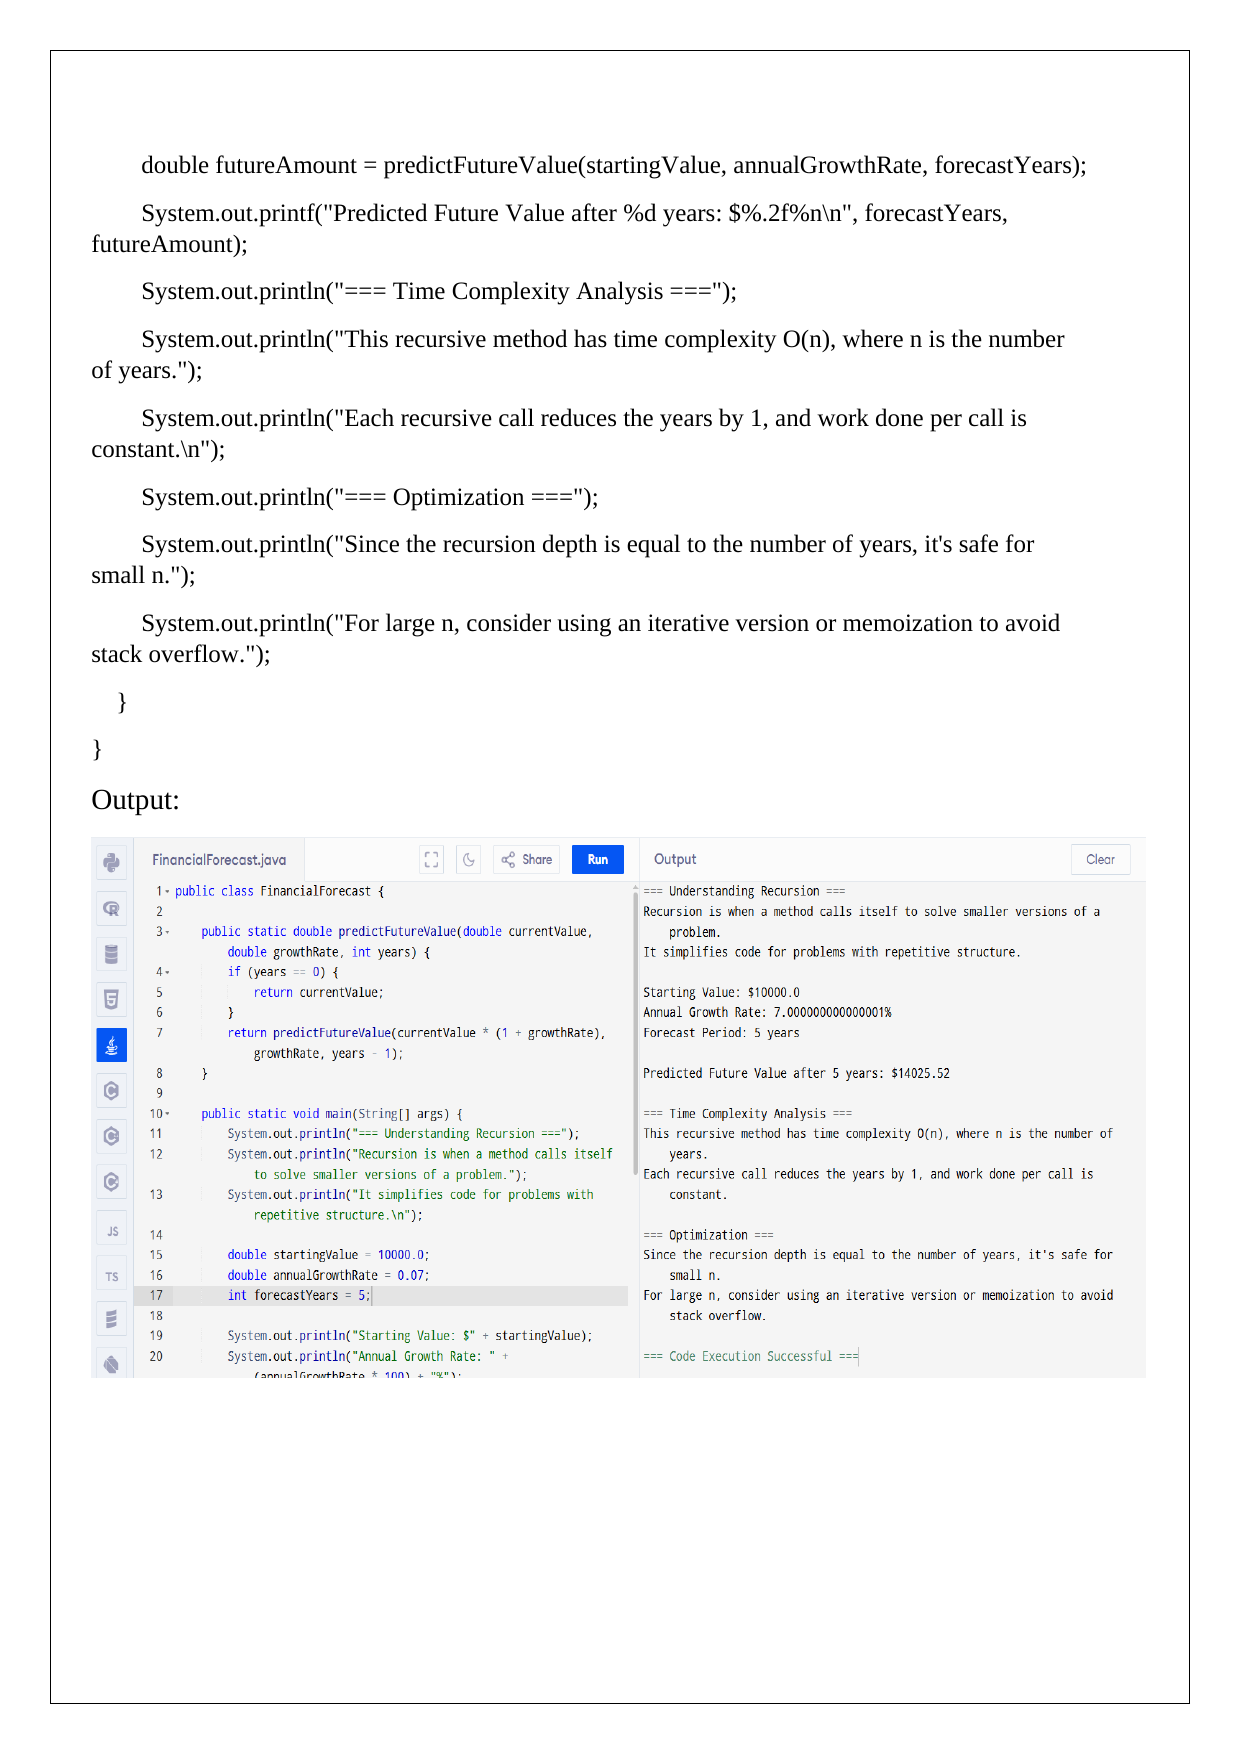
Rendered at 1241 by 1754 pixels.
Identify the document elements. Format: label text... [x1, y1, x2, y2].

text System.out.println("Each recursive call reduces the years by 1, and work done per call is constant.\n"); [91, 403, 1090, 463]
text System.out.println("This recursive method has time complexity O(n), where n is the number of years."); [91, 324, 1090, 384]
text System.out.println("For large n, consider using an iterative version or memoization to avoid stack overflow."); [91, 608, 1090, 668]
text System.out.println("=== Time Complexity Analysis ==="); [91, 276, 1090, 305]
picture [91, 835, 1146, 1378]
text double futureAmount = predictFutureValue(startingValue, annualGrowthRate, forecastYears); [91, 150, 1090, 179]
text } [91, 687, 1090, 716]
text } [91, 734, 1090, 763]
text System.out.println("=== Optimization ==="); [91, 482, 1090, 510]
text System.out.println("Since the recursion depth is equal to the number of years, it's safe for small n."); [91, 529, 1090, 589]
text System.out.printf("Predicted Future Value after %d years: $%.2f%n\n", forecastYears, futureAmount); [91, 198, 1090, 257]
text Output: [91, 782, 1090, 816]
